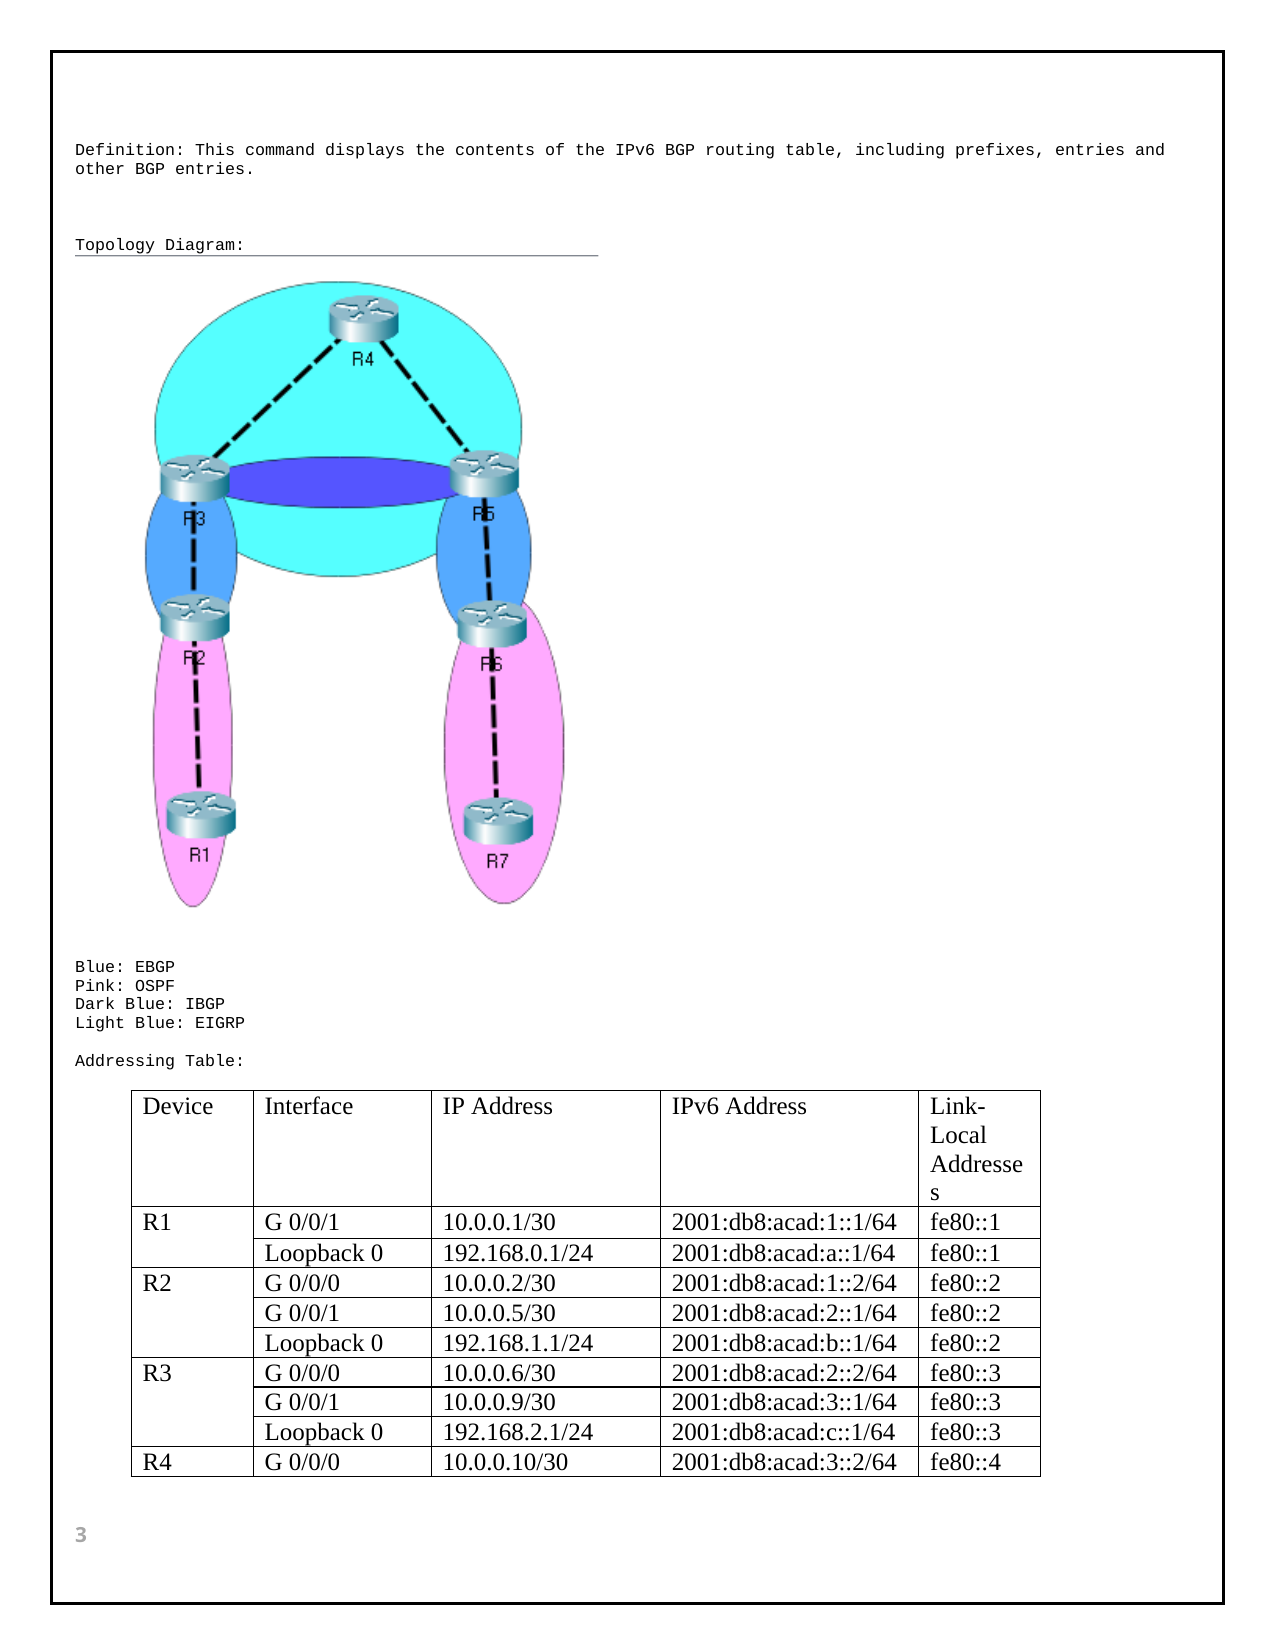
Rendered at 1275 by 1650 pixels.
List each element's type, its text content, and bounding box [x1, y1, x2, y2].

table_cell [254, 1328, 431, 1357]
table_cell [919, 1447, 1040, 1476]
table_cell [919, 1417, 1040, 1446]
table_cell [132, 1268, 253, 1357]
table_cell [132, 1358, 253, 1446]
text Addressing Table: [75, 1052, 1200, 1071]
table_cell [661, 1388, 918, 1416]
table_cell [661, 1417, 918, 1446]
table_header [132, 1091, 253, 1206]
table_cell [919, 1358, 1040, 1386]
text Topology Diagram: [75, 236, 1200, 255]
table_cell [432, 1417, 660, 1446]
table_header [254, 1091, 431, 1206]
picture [75, 255, 599, 959]
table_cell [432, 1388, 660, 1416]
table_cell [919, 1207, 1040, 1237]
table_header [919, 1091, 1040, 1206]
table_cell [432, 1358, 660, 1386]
text Light Blue: EIGRP [75, 1015, 1200, 1034]
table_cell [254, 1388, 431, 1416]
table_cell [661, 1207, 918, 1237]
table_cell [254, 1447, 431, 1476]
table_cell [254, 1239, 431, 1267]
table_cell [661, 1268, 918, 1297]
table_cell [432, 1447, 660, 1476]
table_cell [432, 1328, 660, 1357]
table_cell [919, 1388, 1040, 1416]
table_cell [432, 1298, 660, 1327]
text Pink: OSPF [75, 977, 1200, 996]
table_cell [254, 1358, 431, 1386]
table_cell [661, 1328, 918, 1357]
text Dark Blue: IBGP [75, 996, 1200, 1015]
text Definition: This command displays the contents of the IPv6 BGP routing table, including prefixes, entries and other BGP entries. [75, 142, 1200, 180]
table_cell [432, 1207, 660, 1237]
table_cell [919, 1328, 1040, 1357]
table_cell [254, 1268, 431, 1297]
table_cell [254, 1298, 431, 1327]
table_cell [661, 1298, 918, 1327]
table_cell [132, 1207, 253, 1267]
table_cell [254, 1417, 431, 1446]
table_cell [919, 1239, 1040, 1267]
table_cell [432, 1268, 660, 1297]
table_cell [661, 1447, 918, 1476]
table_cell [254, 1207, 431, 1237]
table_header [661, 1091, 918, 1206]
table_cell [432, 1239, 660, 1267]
text Blue: EBGP [75, 958, 1200, 977]
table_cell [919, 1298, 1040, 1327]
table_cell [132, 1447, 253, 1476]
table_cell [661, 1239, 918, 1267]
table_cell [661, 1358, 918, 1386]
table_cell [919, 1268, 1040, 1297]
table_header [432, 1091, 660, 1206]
